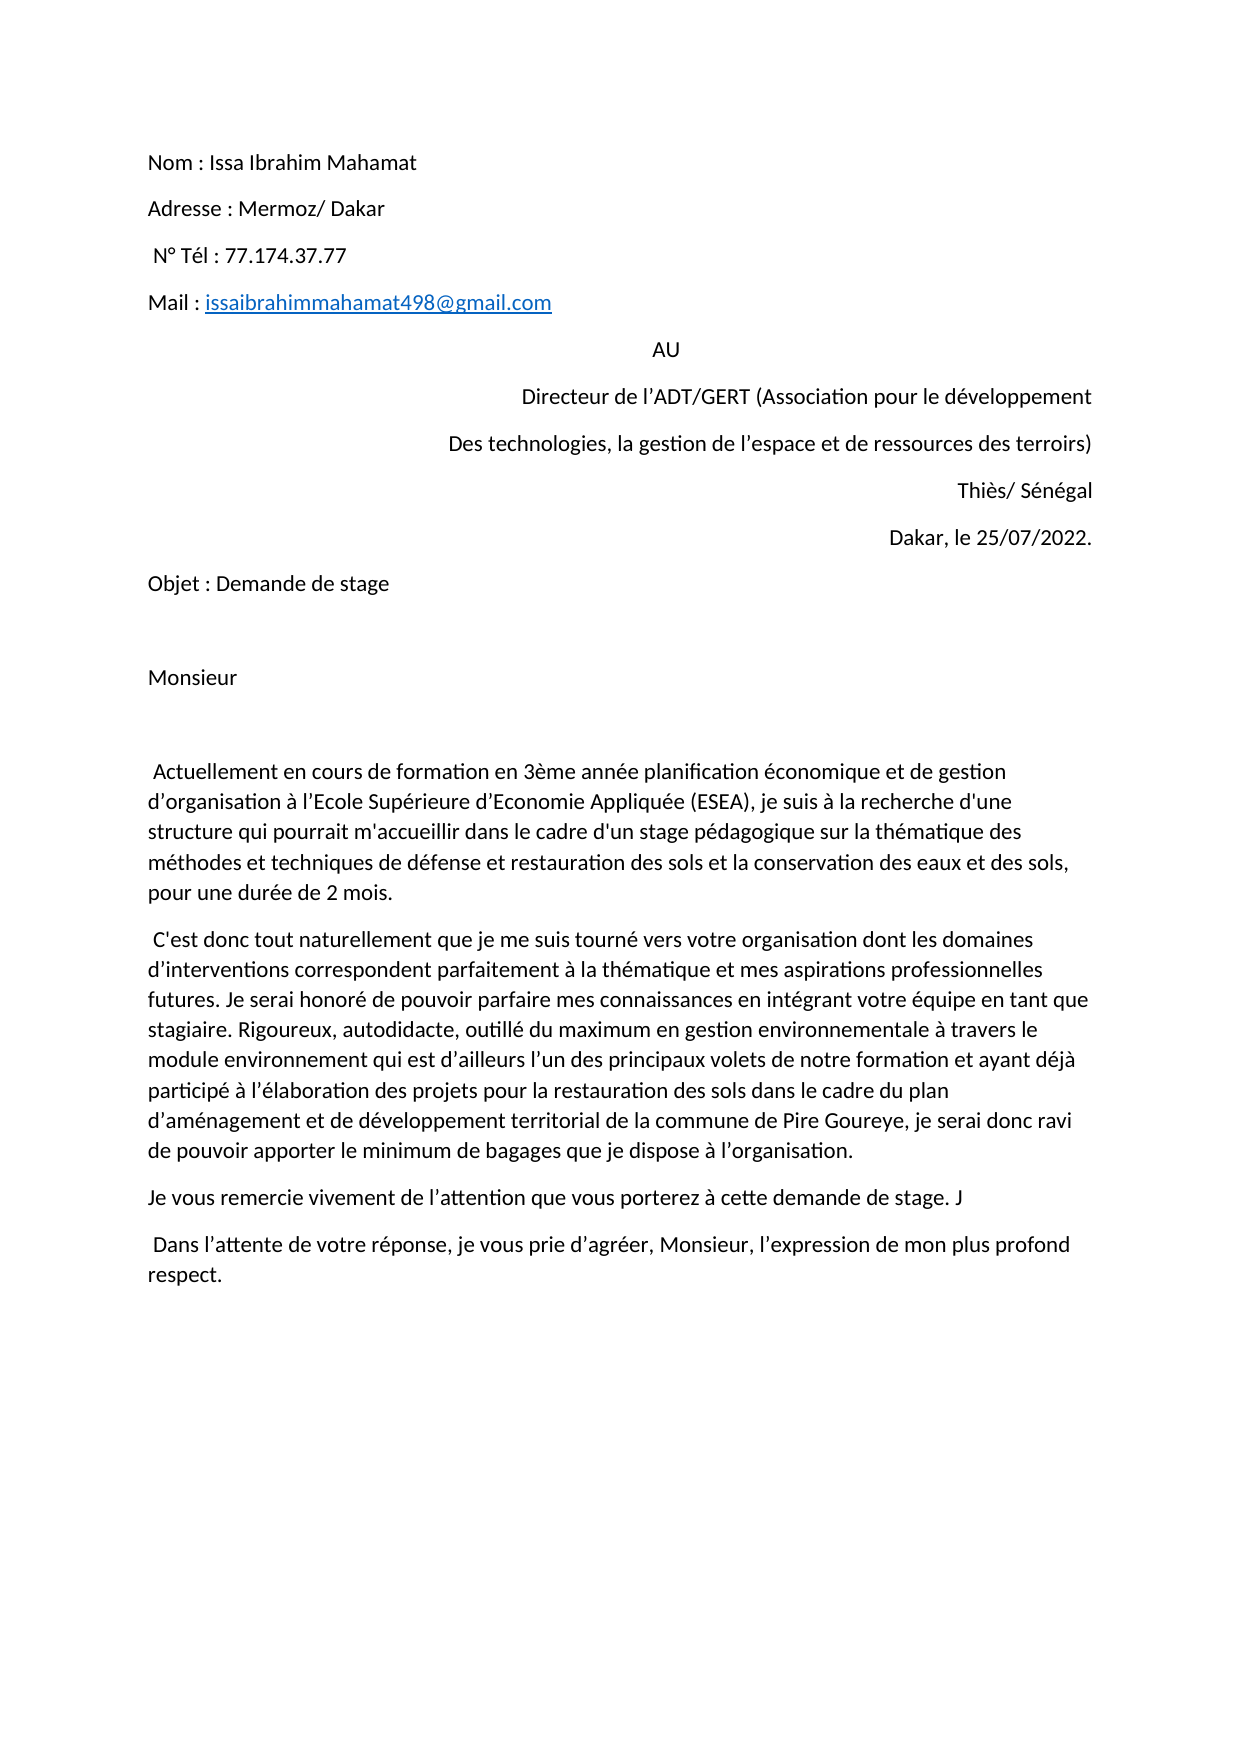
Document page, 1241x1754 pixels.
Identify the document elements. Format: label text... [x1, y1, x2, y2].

text Thiès/ Sénégal [148, 476, 1093, 504]
text N° Tél : 77.174.37.77 [148, 241, 1093, 269]
text Actuellement en cours de formation en 3ème année planification économique et de gestion d’organisation à l’Ecole Supérieure d’Economie Appliquée (ESEA), je suis à la recherche d'une structure qui pourrait m'accueillir dans le cadre d'un stage pédagogique sur la thématique des méthodes et techniques de défense et restauration des sols et la conservation des eaux et des sols, pour une durée de 2 mois. [148, 757, 1093, 906]
text C'est donc tout naturellement que je me suis tourné vers votre organisation dont les domaines d’interventions correspondent parfaitement à la thématique et mes aspirations professionnelles futures. Je serai honoré de pouvoir parfaire mes connaissances en intégrant votre équipe en tant que stagiaire. Rigoureux, autodidacte, outillé du maximum en gestion environnementale à travers le module environnement qui est d’ailleurs l’un des principaux volets de notre formation et ayant déjà participé à l’élaboration des projets pour la restauration des sols dans le cadre du plan d’aménagement et de développement territorial de la commune de Pire Goureye, je serai donc ravi de pouvoir apporter le minimum de bagages que je dispose à l’organisation. [148, 925, 1093, 1164]
text Adresse : Mermoz/ Dakar [148, 194, 1093, 222]
text Dakar, le 25/07/2022. [148, 523, 1093, 551]
text Je vous remercie vivement de l’attention que vous porterez à cette demande de stage. J [148, 1183, 1093, 1211]
text Objet : Demande de stage [148, 569, 1093, 597]
text Des technologies, la gestion de l’espace et de ressources des terroirs) [148, 429, 1093, 457]
text Directeur de l’ADT/GERT (Association pour le développement [148, 382, 1093, 410]
text Monsieur [148, 663, 1093, 691]
text AU [148, 335, 1093, 363]
text Dans l’attente de votre réponse, je vous prie d’agréer, Monsieur, l’expression de mon plus profond respect. [148, 1230, 1093, 1288]
text Mail : issaibrahimmahamat498@gmail.com [148, 288, 1093, 316]
text Nom : Issa Ibrahim Mahamat [148, 148, 1093, 176]
